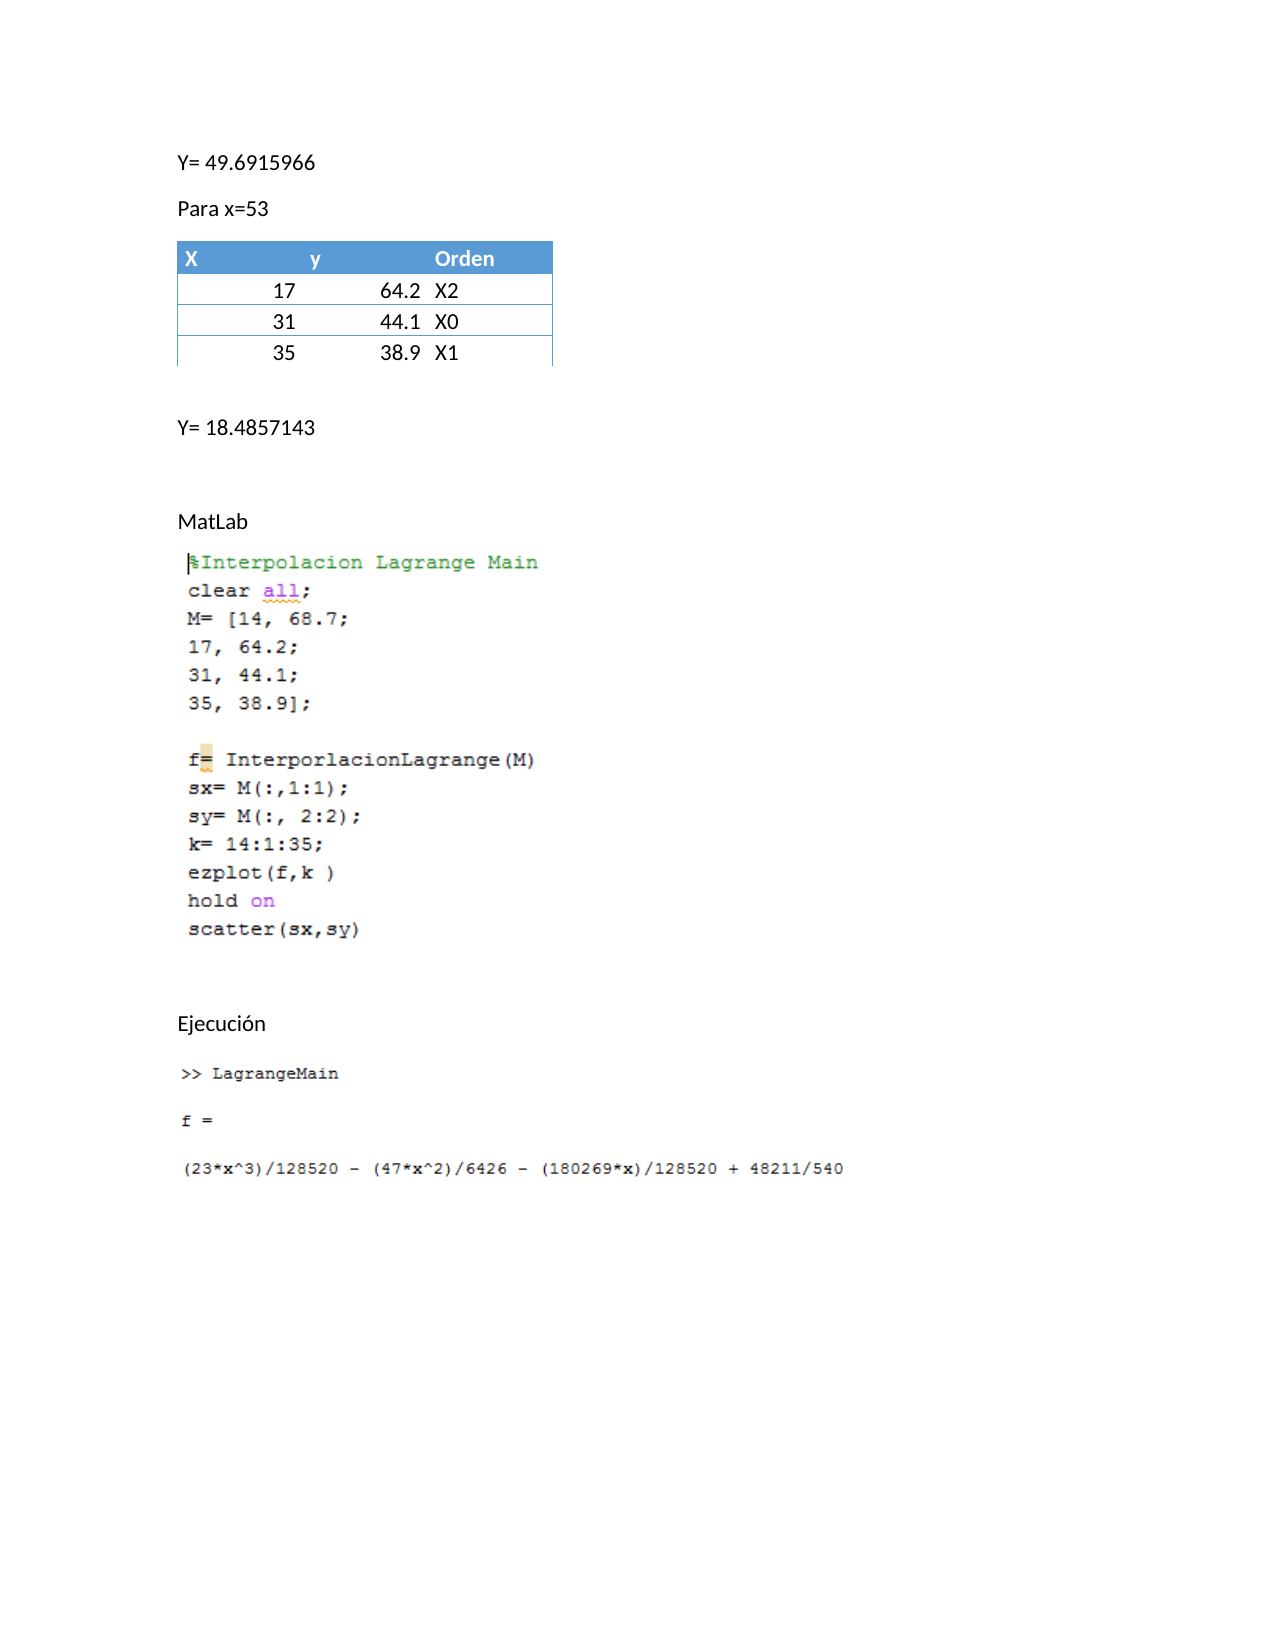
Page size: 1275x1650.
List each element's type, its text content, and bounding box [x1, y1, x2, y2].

table_cell 17 [178, 274, 303, 304]
text Ejecución [177, 1009, 1098, 1037]
text Para x=53 [177, 194, 1098, 222]
table_cell X1 [428, 336, 552, 366]
table_cell 38.9 [303, 336, 428, 366]
table_cell 64.2 [303, 274, 428, 304]
table_cell 44.1 [303, 305, 428, 335]
table_cell X2 [428, 274, 552, 304]
picture [177, 1055, 890, 1203]
text Y= 49.6915966 [177, 148, 1098, 176]
table_cell 35 [178, 336, 303, 366]
text Y= 18.4857143 [177, 413, 1098, 441]
table_header y [303, 243, 428, 273]
table_header X [178, 243, 303, 273]
text MatLab [177, 507, 1098, 535]
table_header Orden [428, 243, 552, 273]
picture [177, 553, 656, 990]
table_cell X0 [428, 305, 552, 335]
table_cell 31 [178, 305, 303, 335]
